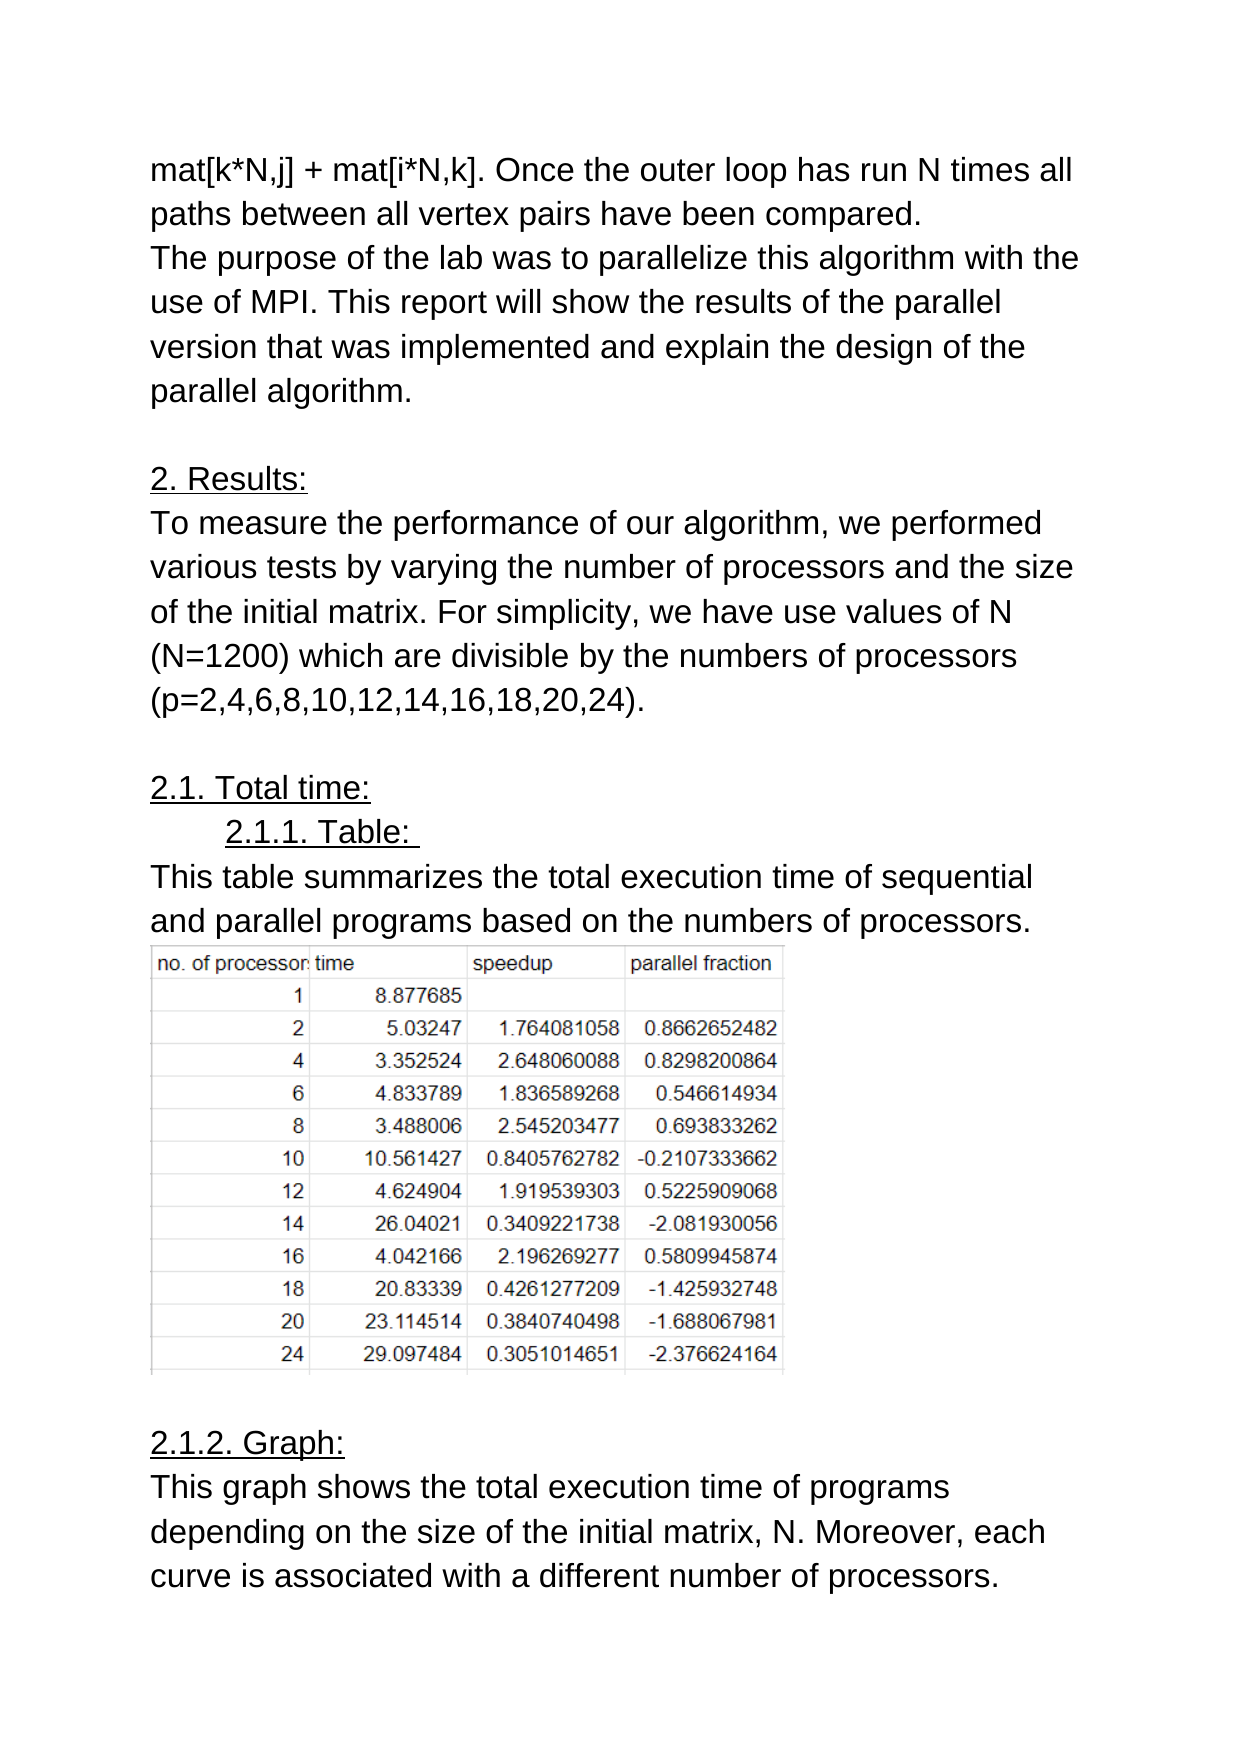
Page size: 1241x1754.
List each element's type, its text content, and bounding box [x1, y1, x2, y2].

text 2.1. Total time: [150, 768, 1090, 807]
text 2. Results: [150, 459, 1090, 498]
text 2.1.1. Table: [150, 812, 1090, 851]
text This graph shows the total execution time of programs depending on the size of the initial matrix, N. Moreover, each curve is associated with a different number of processors. [150, 1467, 1090, 1594]
text The purpose of the lab was to parallelize this algorithm with the use of MPI. This report will show the results of the parallel version that was implemented and explain the design of the parallel algorithm. [150, 238, 1090, 409]
text This table summarizes the total execution time of sequential and parallel programs based on the numbers of processors. [150, 857, 1090, 939]
picture [150, 945, 786, 1375]
text To measure the performance of our algorithm, we performed various tests by varying the number of processors and the size of the initial matrix. For simplicity, we have use values of N (N=1200) which are divisible by the numbers of processors (p=2,4,6,8,10,12,14,16,18,20,24). [150, 503, 1090, 718]
text 2.1.2. Graph: [150, 1423, 1090, 1462]
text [150, 150, 1090, 233]
